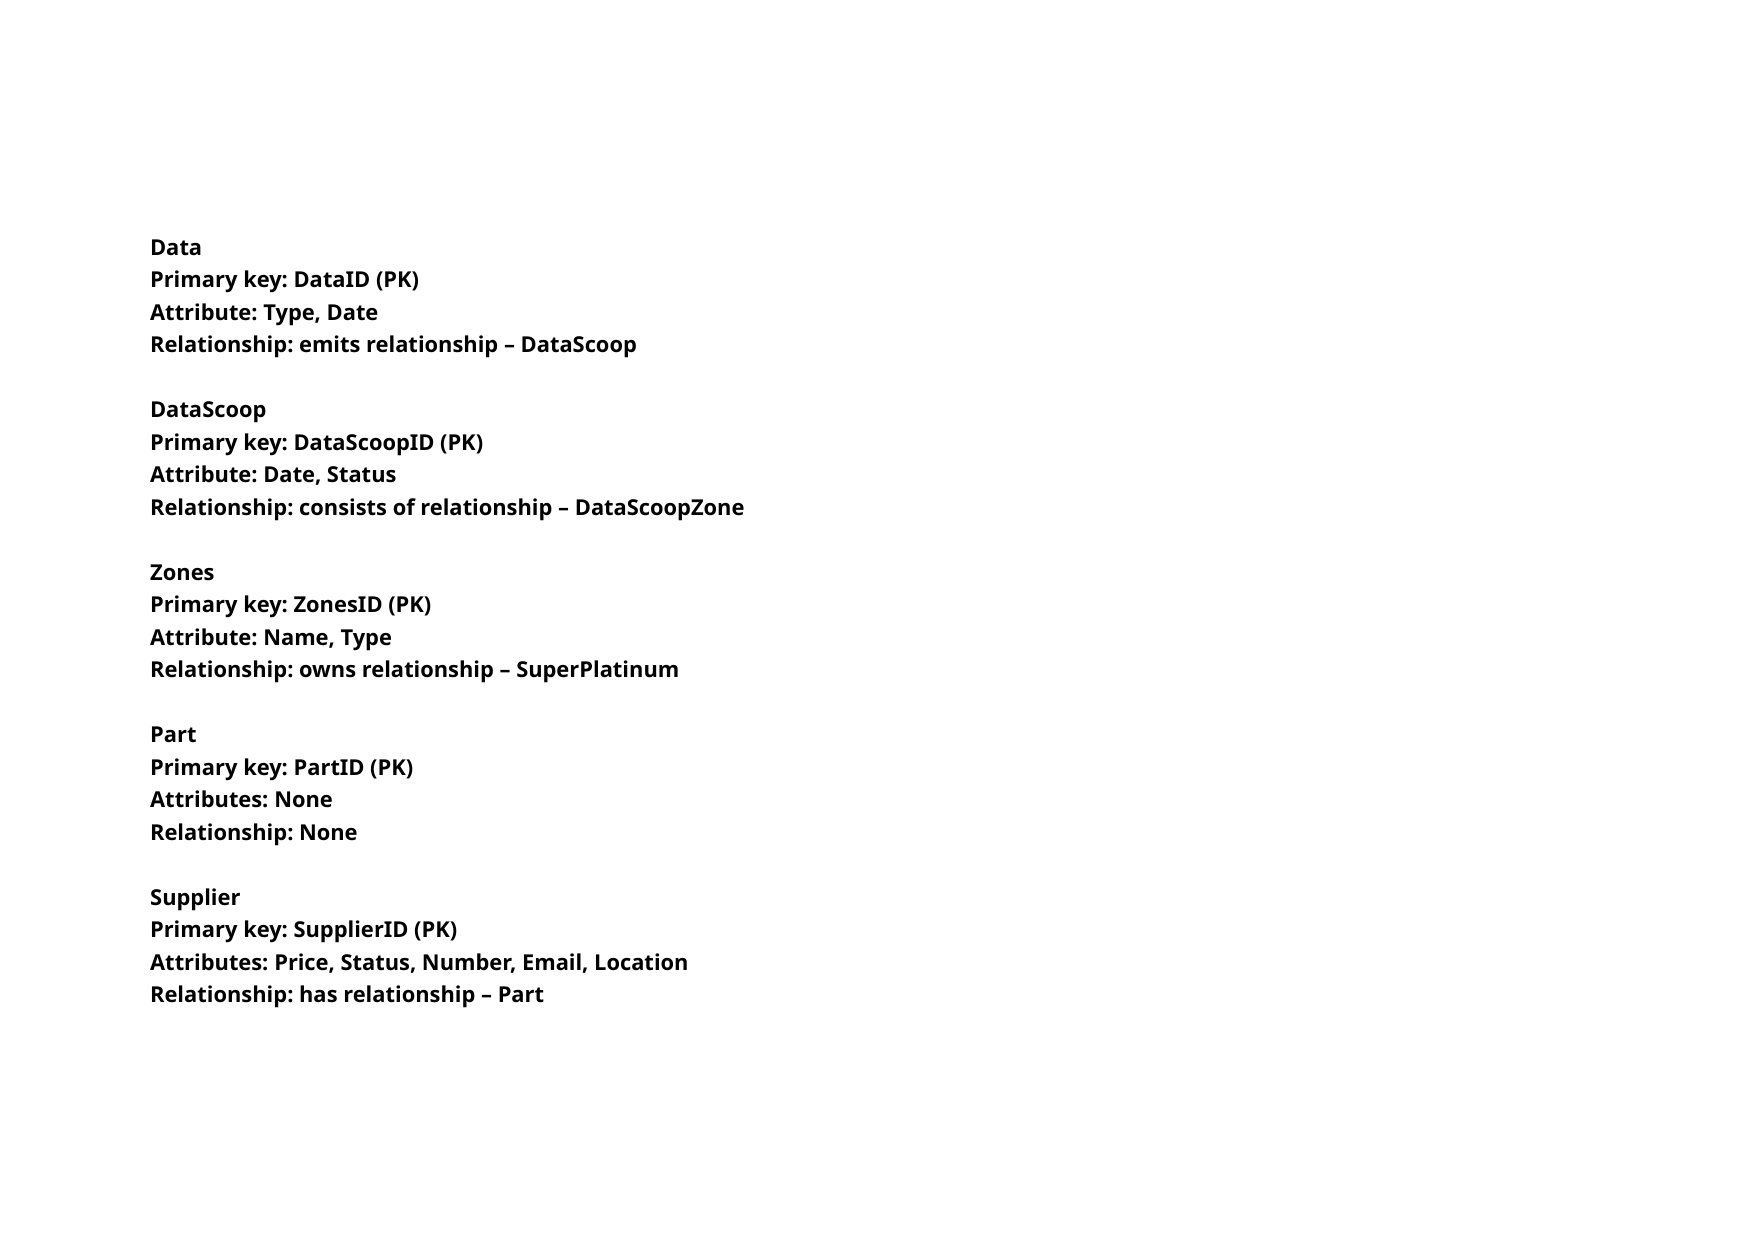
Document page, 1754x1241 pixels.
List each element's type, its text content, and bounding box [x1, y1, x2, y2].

text Relationship: owns relationship – SuperPlatinum [150, 653, 1604, 685]
text Data [150, 230, 1604, 263]
text Attribute: Name, Type [150, 620, 1604, 653]
text Primary key: SupplierID (PK) [150, 913, 1604, 945]
text Attributes: None [150, 783, 1604, 815]
text Attribute: Type, Date [150, 295, 1604, 328]
text Supplier [150, 880, 1604, 913]
text Attributes: Price, Status, Number, Email, Location [150, 945, 1604, 978]
text Zones [150, 555, 1604, 588]
text DataScoop [150, 393, 1604, 425]
text Part [150, 718, 1604, 750]
text Primary key: PartID (PK) [150, 750, 1604, 783]
text Relationship: None [150, 815, 1604, 848]
text Relationship: consists of relationship – DataScoopZone [150, 490, 1604, 523]
text Relationship: has relationship – Part [150, 978, 1604, 1010]
text Relationship: emits relationship – DataScoop [150, 328, 1604, 360]
text Attribute: Date, Status [150, 458, 1604, 490]
text Primary key: DataScoopID (PK) [150, 425, 1604, 458]
text Primary key: ZonesID (PK) [150, 588, 1604, 620]
text Primary key: DataID (PK) [150, 263, 1604, 295]
